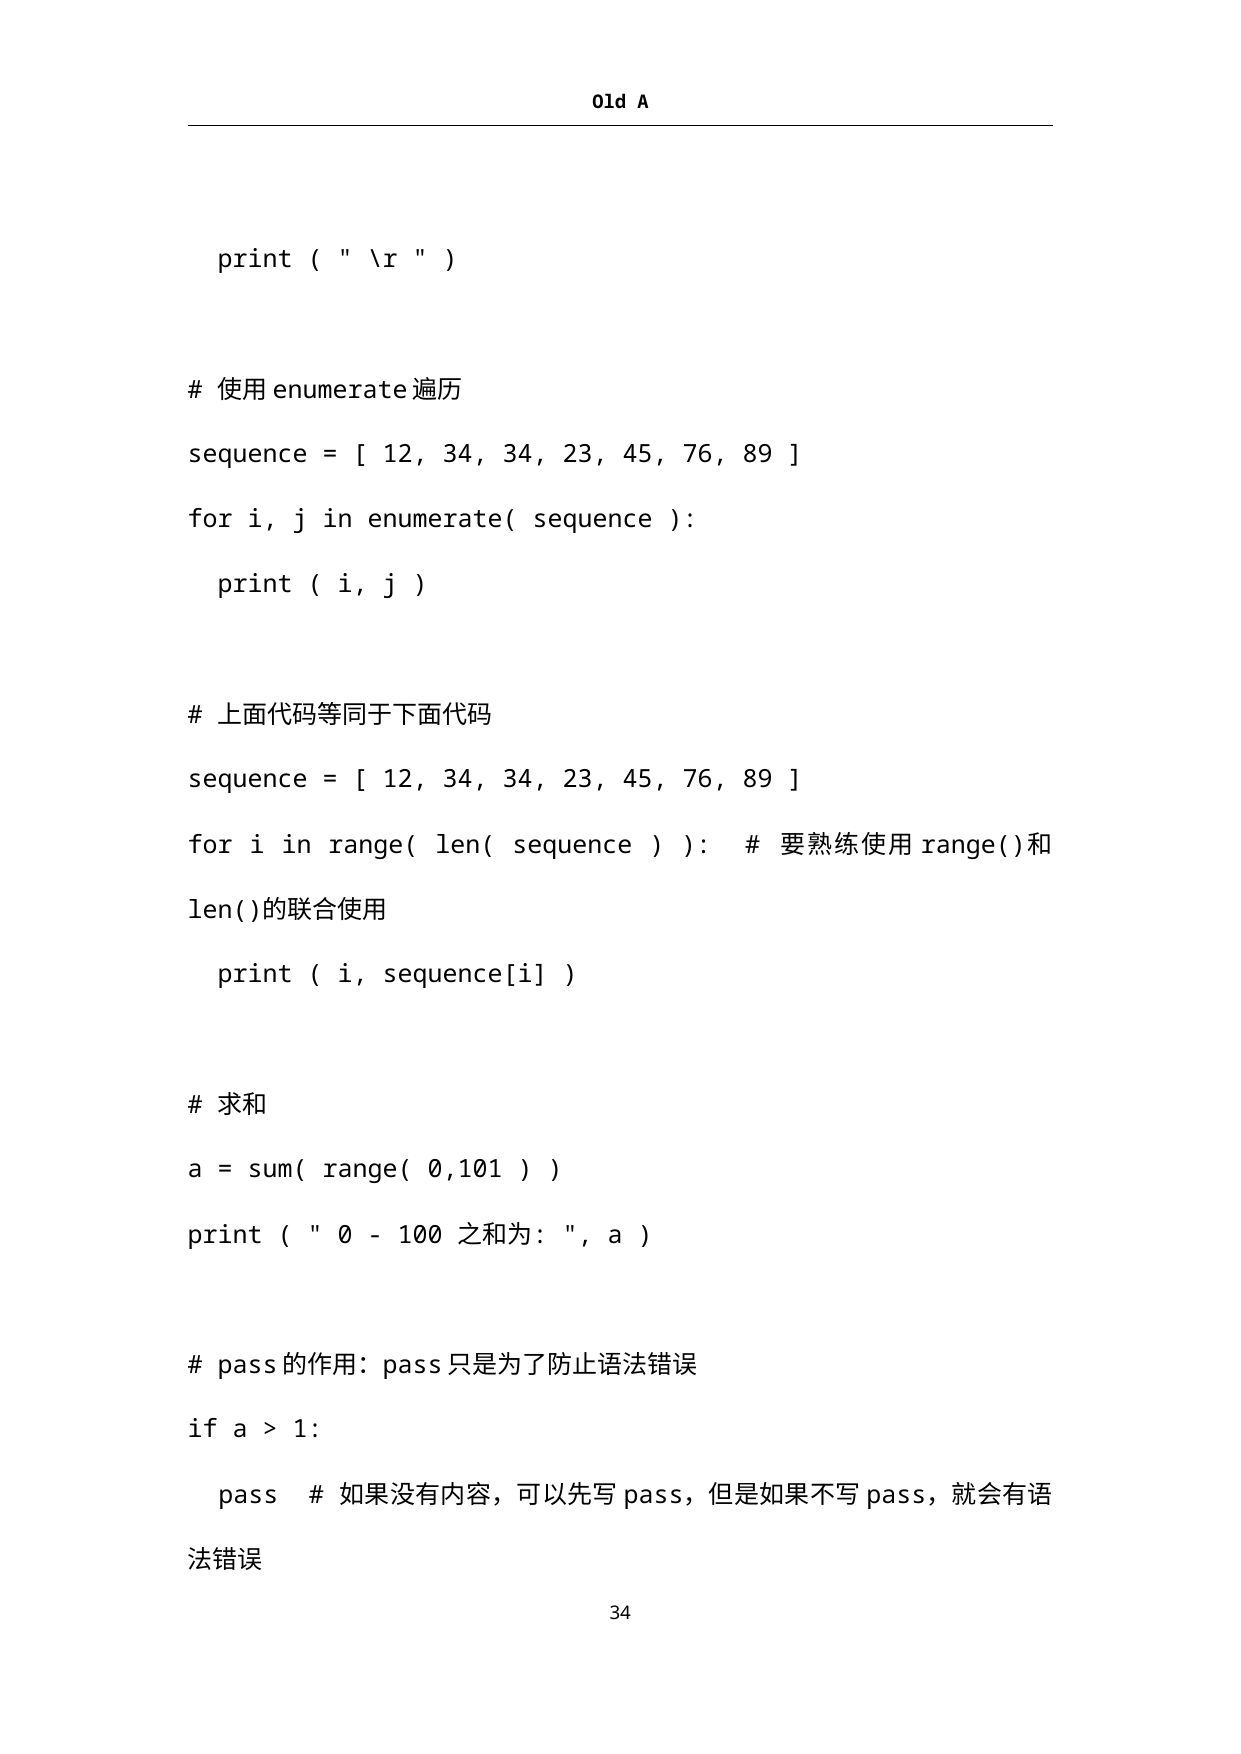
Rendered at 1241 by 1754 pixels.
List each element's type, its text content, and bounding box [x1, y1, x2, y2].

text print ( " 0 - 100 之和为: ", a ) [187, 1200, 1053, 1265]
text print ( i, sequence[i] ) [187, 940, 1053, 1005]
text if a > 1: [187, 1395, 1053, 1460]
text a = sum( range( 0,101 ) ) [187, 1135, 1053, 1200]
text print ( " \r " ) [187, 225, 1053, 290]
text # pass的作用：pass只是为了防止语法错误 [187, 1330, 1053, 1395]
text print ( i, j ) [187, 550, 1053, 615]
text # 使用enumerate遍历 [187, 355, 1053, 420]
text pass # 如果没有内容，可以先写pass，但是如果不写pass，就会有语法错误 [187, 1460, 1053, 1590]
text # 求和 [187, 1070, 1053, 1135]
text for i in range( len( sequence ) ): # 要熟练使用range()和len()的联合使用 [187, 810, 1053, 940]
text sequence = [ 12, 34, 34, 23, 45, 76, 89 ] [187, 420, 1053, 485]
text for i, j in enumerate( sequence ): [187, 485, 1053, 550]
text # 上面代码等同于下面代码 [187, 680, 1053, 745]
text sequence = [ 12, 34, 34, 23, 45, 76, 89 ] [187, 745, 1053, 810]
